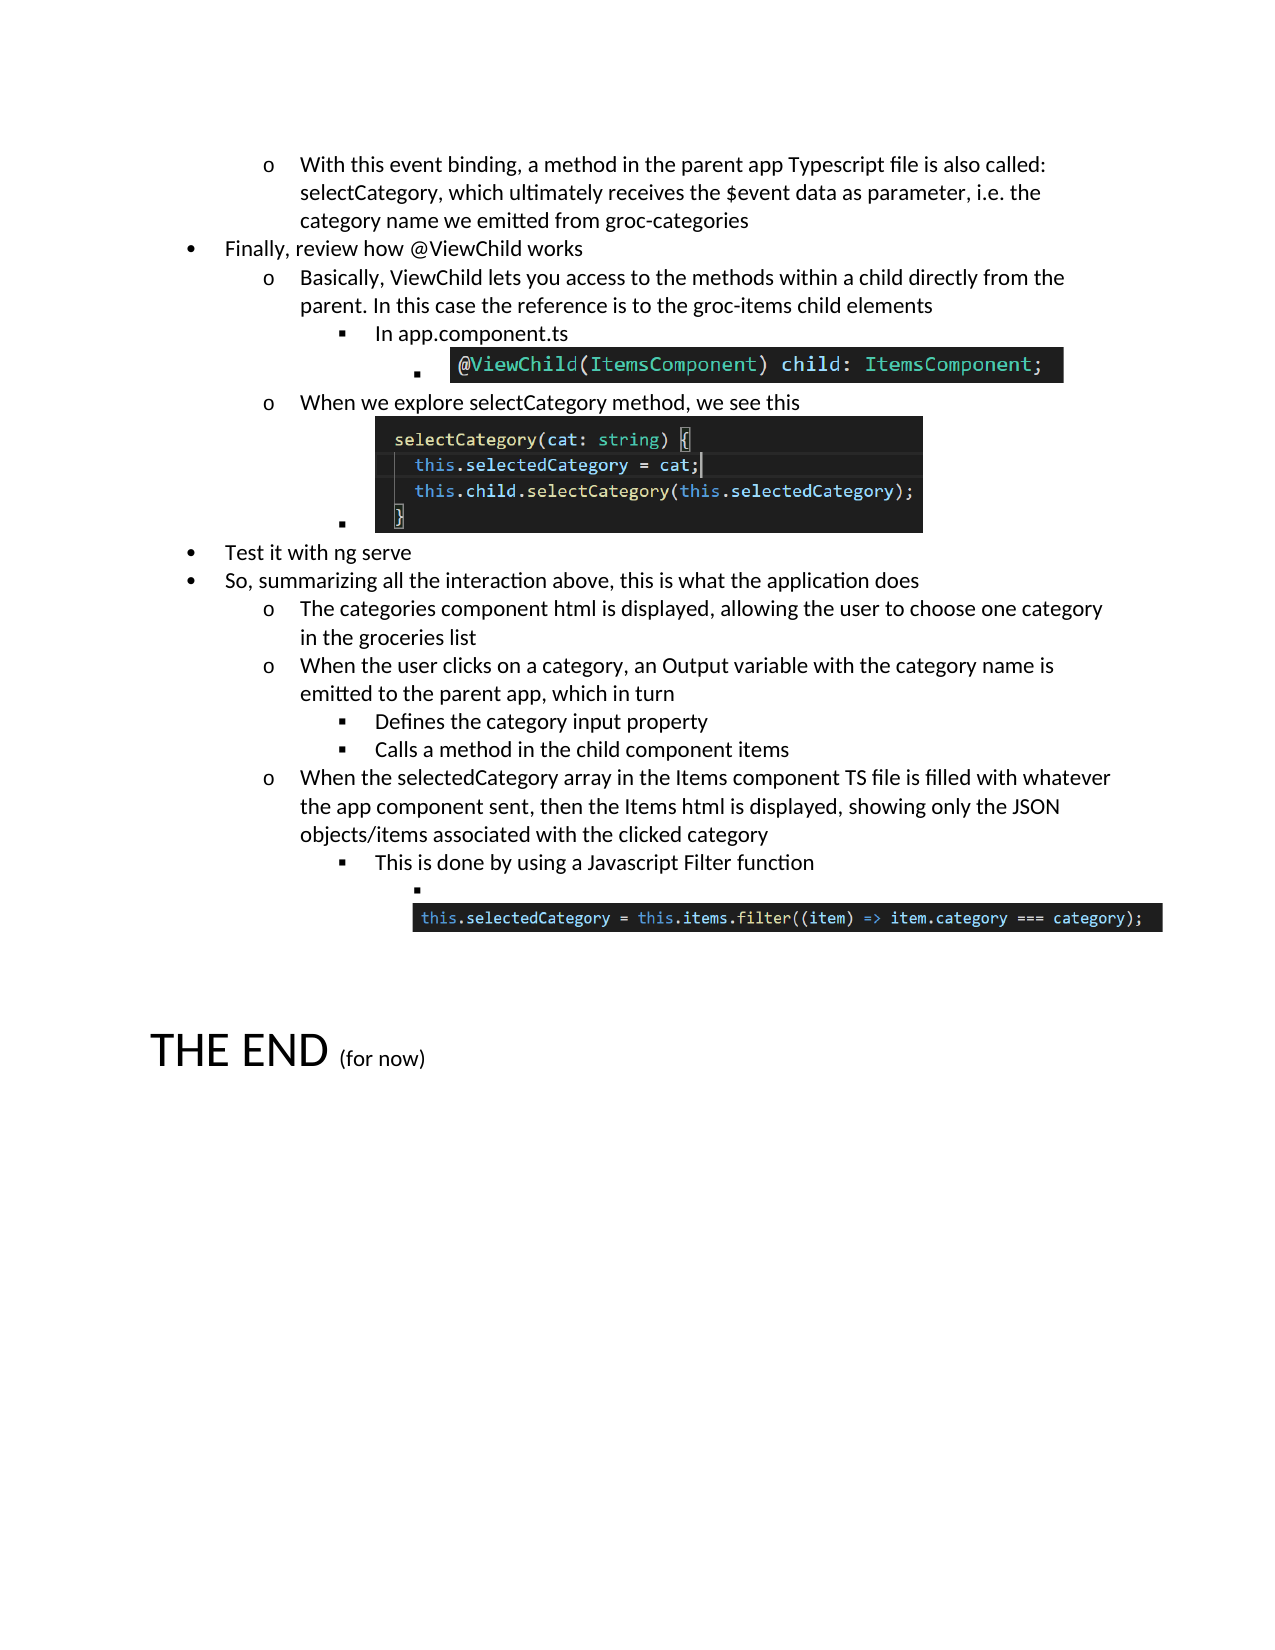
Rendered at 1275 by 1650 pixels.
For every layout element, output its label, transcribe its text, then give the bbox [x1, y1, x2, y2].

list This is done by using a Javascript Filter function [337, 848, 1125, 876]
list The categories component html is displayed, allowing the user to choose one category in the groceries list [262, 594, 1125, 651]
list Basically, ViewChild lets you access to the methods within a child directly from the parent. In this case the reference is to the groc-items child elements [262, 263, 1125, 319]
list In app.component.ts [337, 319, 1125, 347]
list When the user clicks on a category, an Output variable with the category name is emitted to the parent app, which in turn [262, 651, 1125, 707]
picture [375, 416, 923, 533]
list Finally, review how @ViewChild works [187, 234, 1125, 263]
text THE END (for now) [150, 1018, 1125, 1079]
list When we explore selectCategory method, we see this [262, 388, 1125, 417]
list Defines the category input property [337, 707, 1125, 735]
list Calls a method in the child component items [337, 735, 1125, 763]
list With this event binding, a method in the parent app Typescript file is also called: selectCategory, which ultimately receives the $event data as parameter, i.e. the category name we emitted from groc-categories [262, 150, 1125, 234]
picture [450, 347, 1064, 383]
picture [412, 903, 1163, 932]
list Test it with ng serve [187, 538, 1125, 566]
list When the selectedCategory array in the Items component TS file is filled with whatever the app component sent, then the Items html is displayed, showing only the JSON objects/items associated with the clicked category [262, 763, 1125, 848]
list So, summarizing all the interaction above, this is what the application does [187, 566, 1125, 594]
